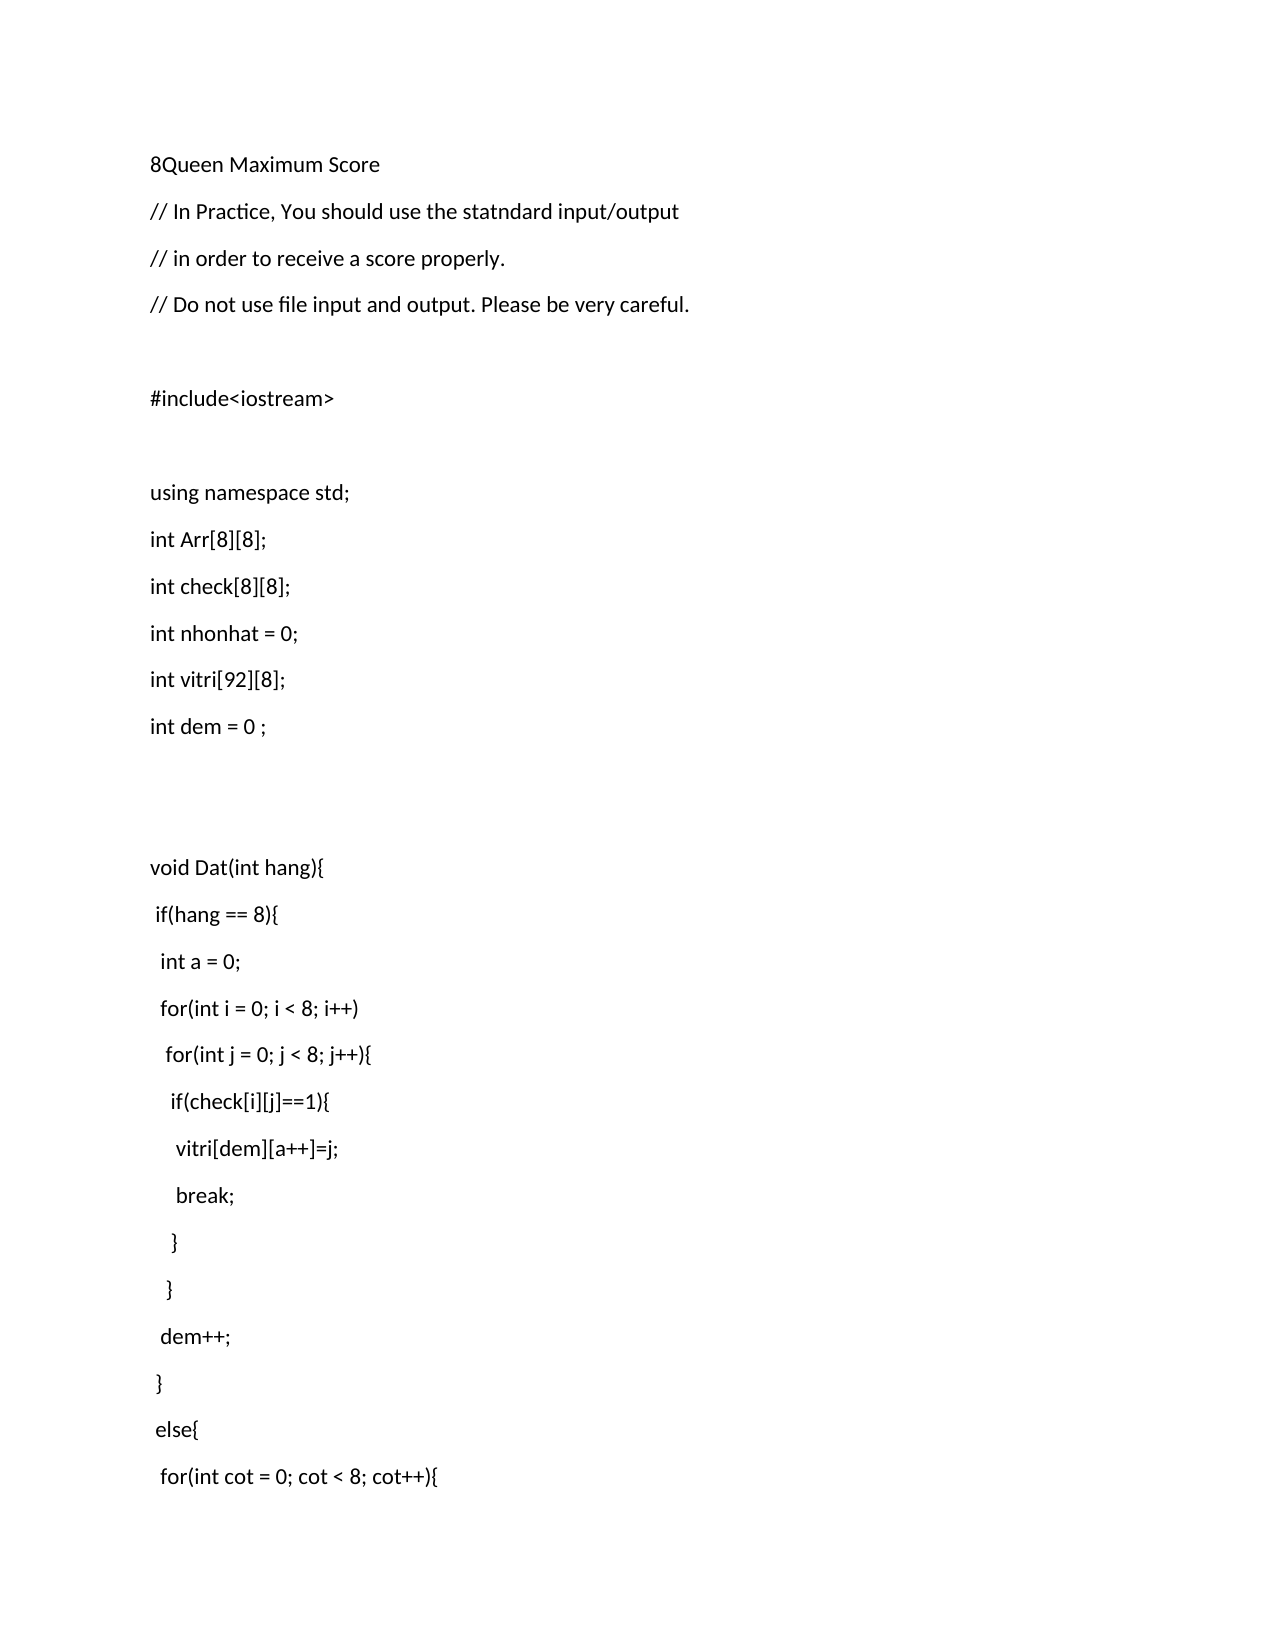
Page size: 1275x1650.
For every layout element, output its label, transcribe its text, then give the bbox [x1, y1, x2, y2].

text vitri[dem][a++]=j; [150, 1134, 1125, 1162]
text // Do not use file input and output. Please be very careful. [150, 291, 1125, 319]
text void Dat(int hang){ [150, 853, 1125, 881]
text #include<iostream> [150, 384, 1125, 412]
text if(check[i][j]==1){ [150, 1087, 1125, 1116]
text int Arr[8][8]; [150, 525, 1125, 553]
text } [150, 1228, 1125, 1256]
text if(hang == 8){ [150, 900, 1125, 928]
text int dem = 0 ; [150, 712, 1125, 741]
text int vitri[92][8]; [150, 666, 1125, 694]
text dem++; [150, 1322, 1125, 1350]
text for(int j = 0; j < 8; j++){ [150, 1041, 1125, 1069]
text } [150, 1369, 1125, 1397]
text } [150, 1275, 1125, 1303]
text int nhonhat = 0; [150, 619, 1125, 647]
text int a = 0; [150, 947, 1125, 975]
text // In Practice, You should use the statndard input/output [150, 197, 1125, 225]
text for(int i = 0; i < 8; i++) [150, 994, 1125, 1022]
text int check[8][8]; [150, 572, 1125, 600]
text else{ [150, 1416, 1125, 1444]
text // in order to receive a score properly. [150, 244, 1125, 272]
text 8Queen Maximum Score [150, 150, 1125, 178]
text break; [150, 1181, 1125, 1209]
text using namespace std; [150, 478, 1125, 506]
text for(int cot = 0; cot < 8; cot++){ [150, 1462, 1125, 1491]
